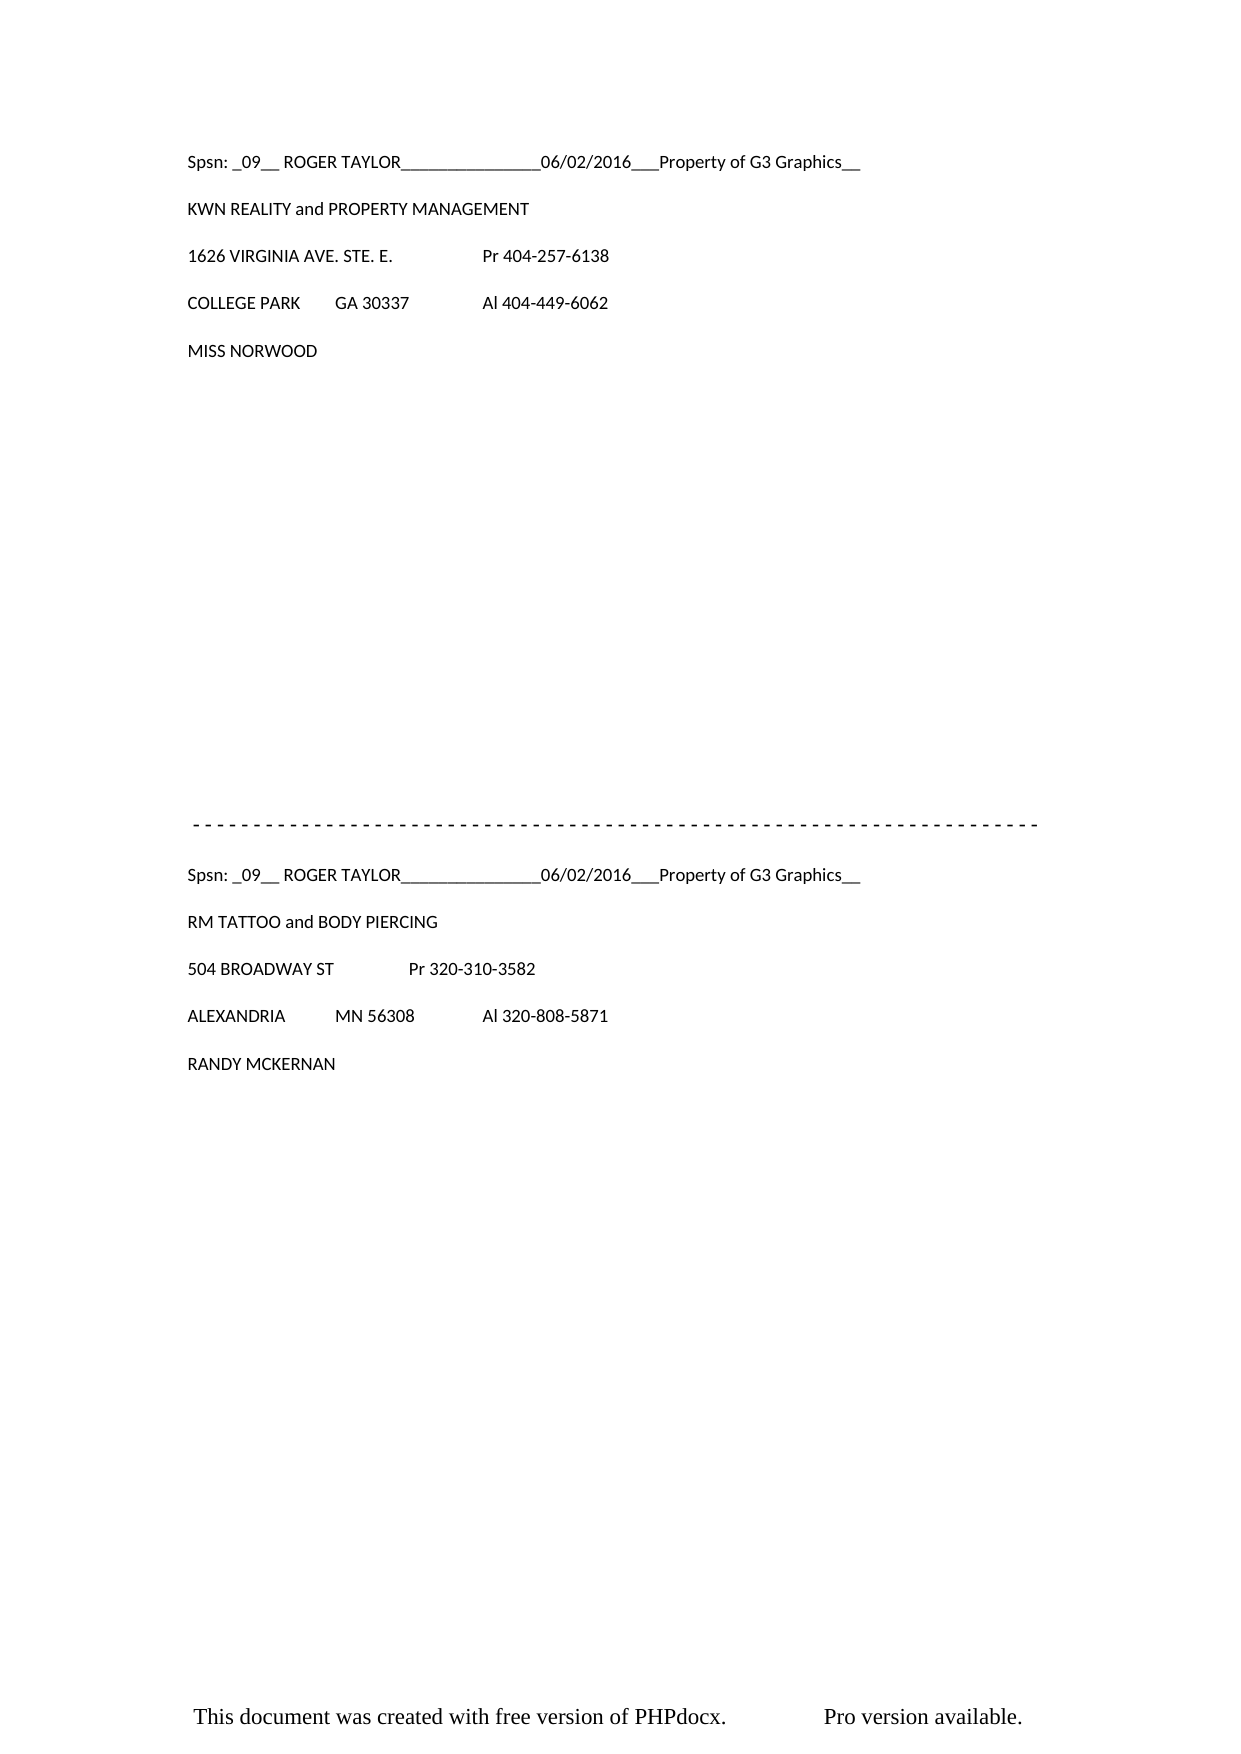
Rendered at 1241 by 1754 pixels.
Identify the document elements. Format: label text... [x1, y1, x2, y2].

text Spsn: _09__ ROGER TAYLOR_______________06/02/2016___Property of G3 Graphics__ [187, 863, 1053, 886]
text KWN REALITY and PROPERTY MANAGEMENT [187, 197, 1053, 220]
text ALEXANDRIA MN 56308 Al 320-808-5871 [187, 1005, 1053, 1028]
text COLLEGE PARK GA 30337 Al 404-449-6062 [187, 292, 1053, 314]
text - - - - - - - - - - - - - - - - - - - - - - - - - - - - - - - - - - - - - - - - - - - - - - - - - - - - - - - - - - - - - - - - - - - - - - [187, 810, 1053, 838]
text 504 BROADWAY ST Pr 320-310-3582 [187, 957, 1053, 980]
text 1626 VIRGINIA AVE. STE. E. Pr 404-257-6138 [187, 244, 1053, 267]
text RM TATTOO and BODY PIERCING [187, 910, 1053, 933]
text MISS NORWOOD [187, 339, 1053, 362]
text RANDY MCKERNAN [187, 1052, 1053, 1075]
text Spsn: _09__ ROGER TAYLOR_______________06/02/2016___Property of G3 Graphics__ [187, 150, 1053, 173]
